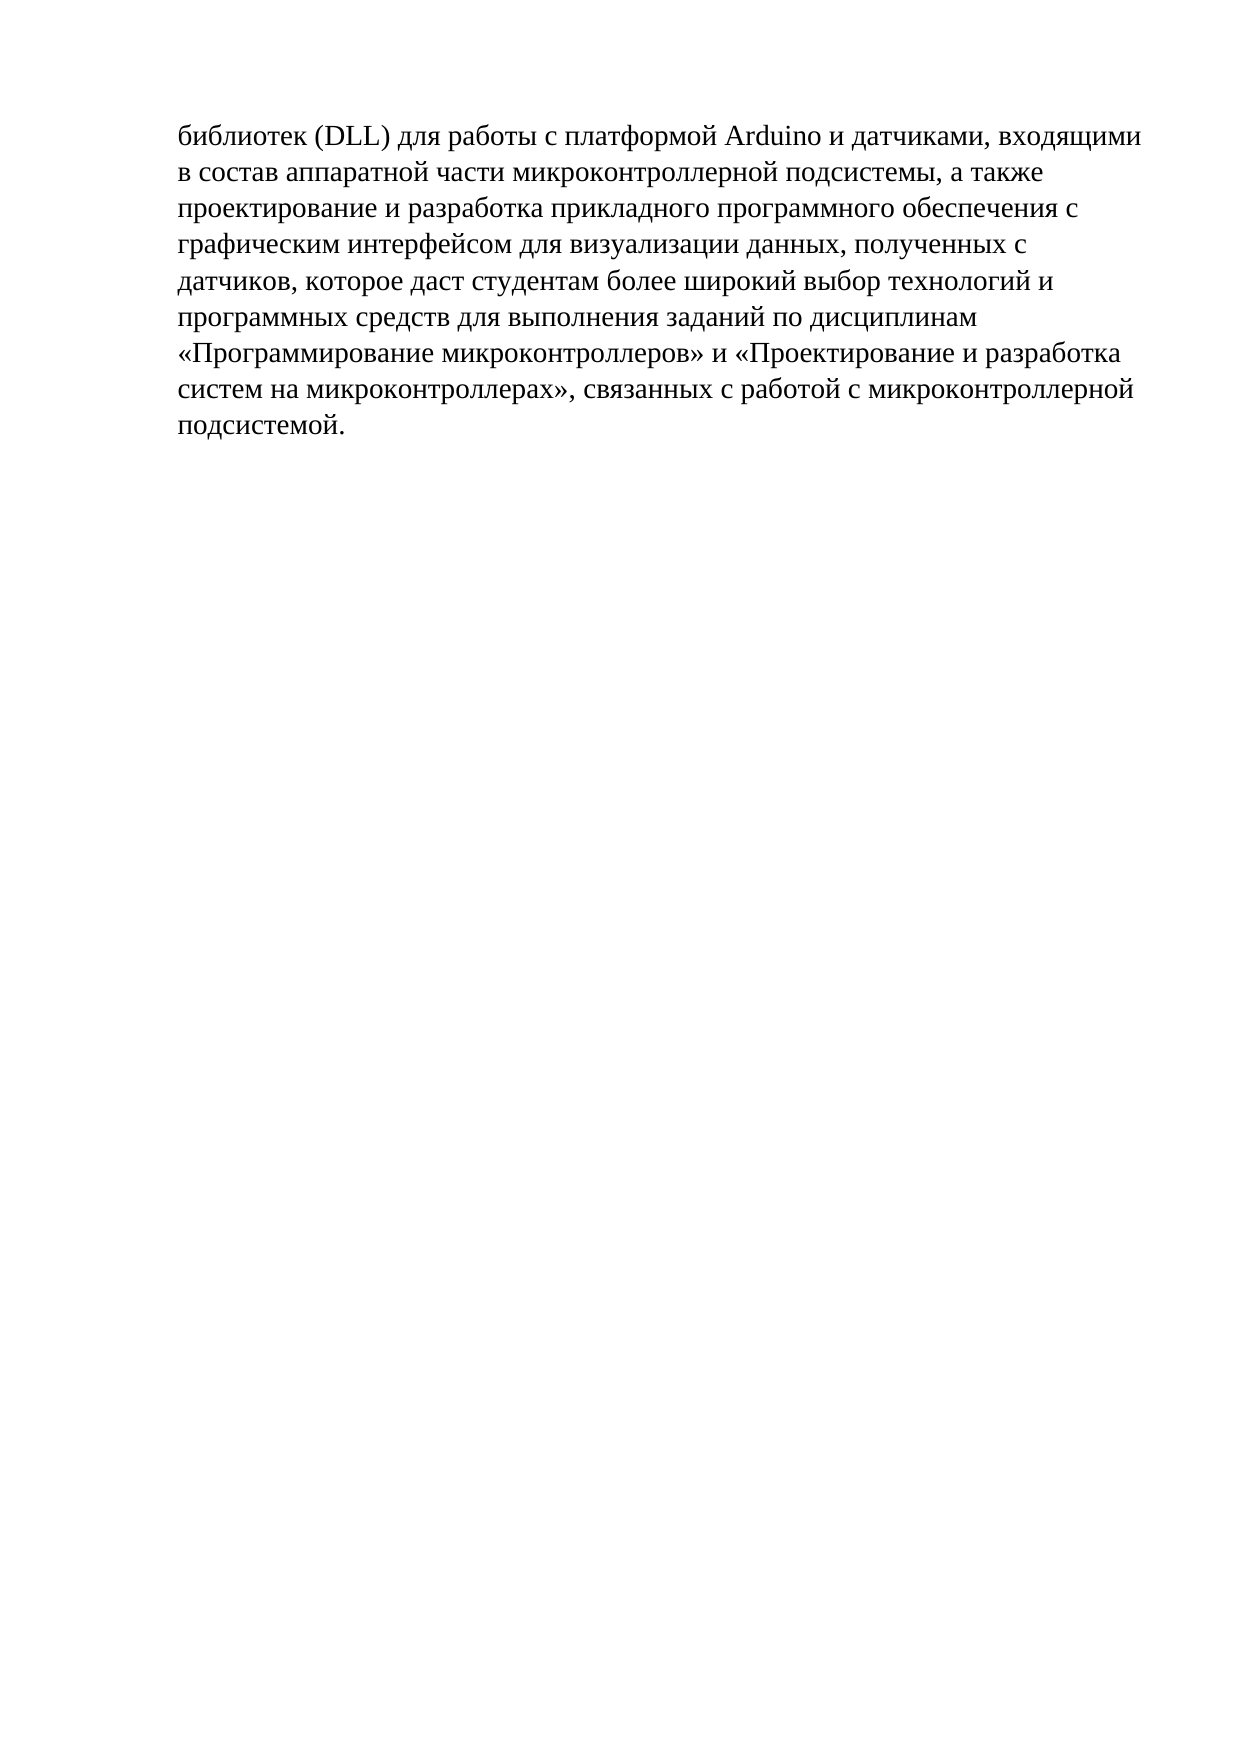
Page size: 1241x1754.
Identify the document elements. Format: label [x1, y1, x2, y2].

text [177, 118, 1152, 441]
